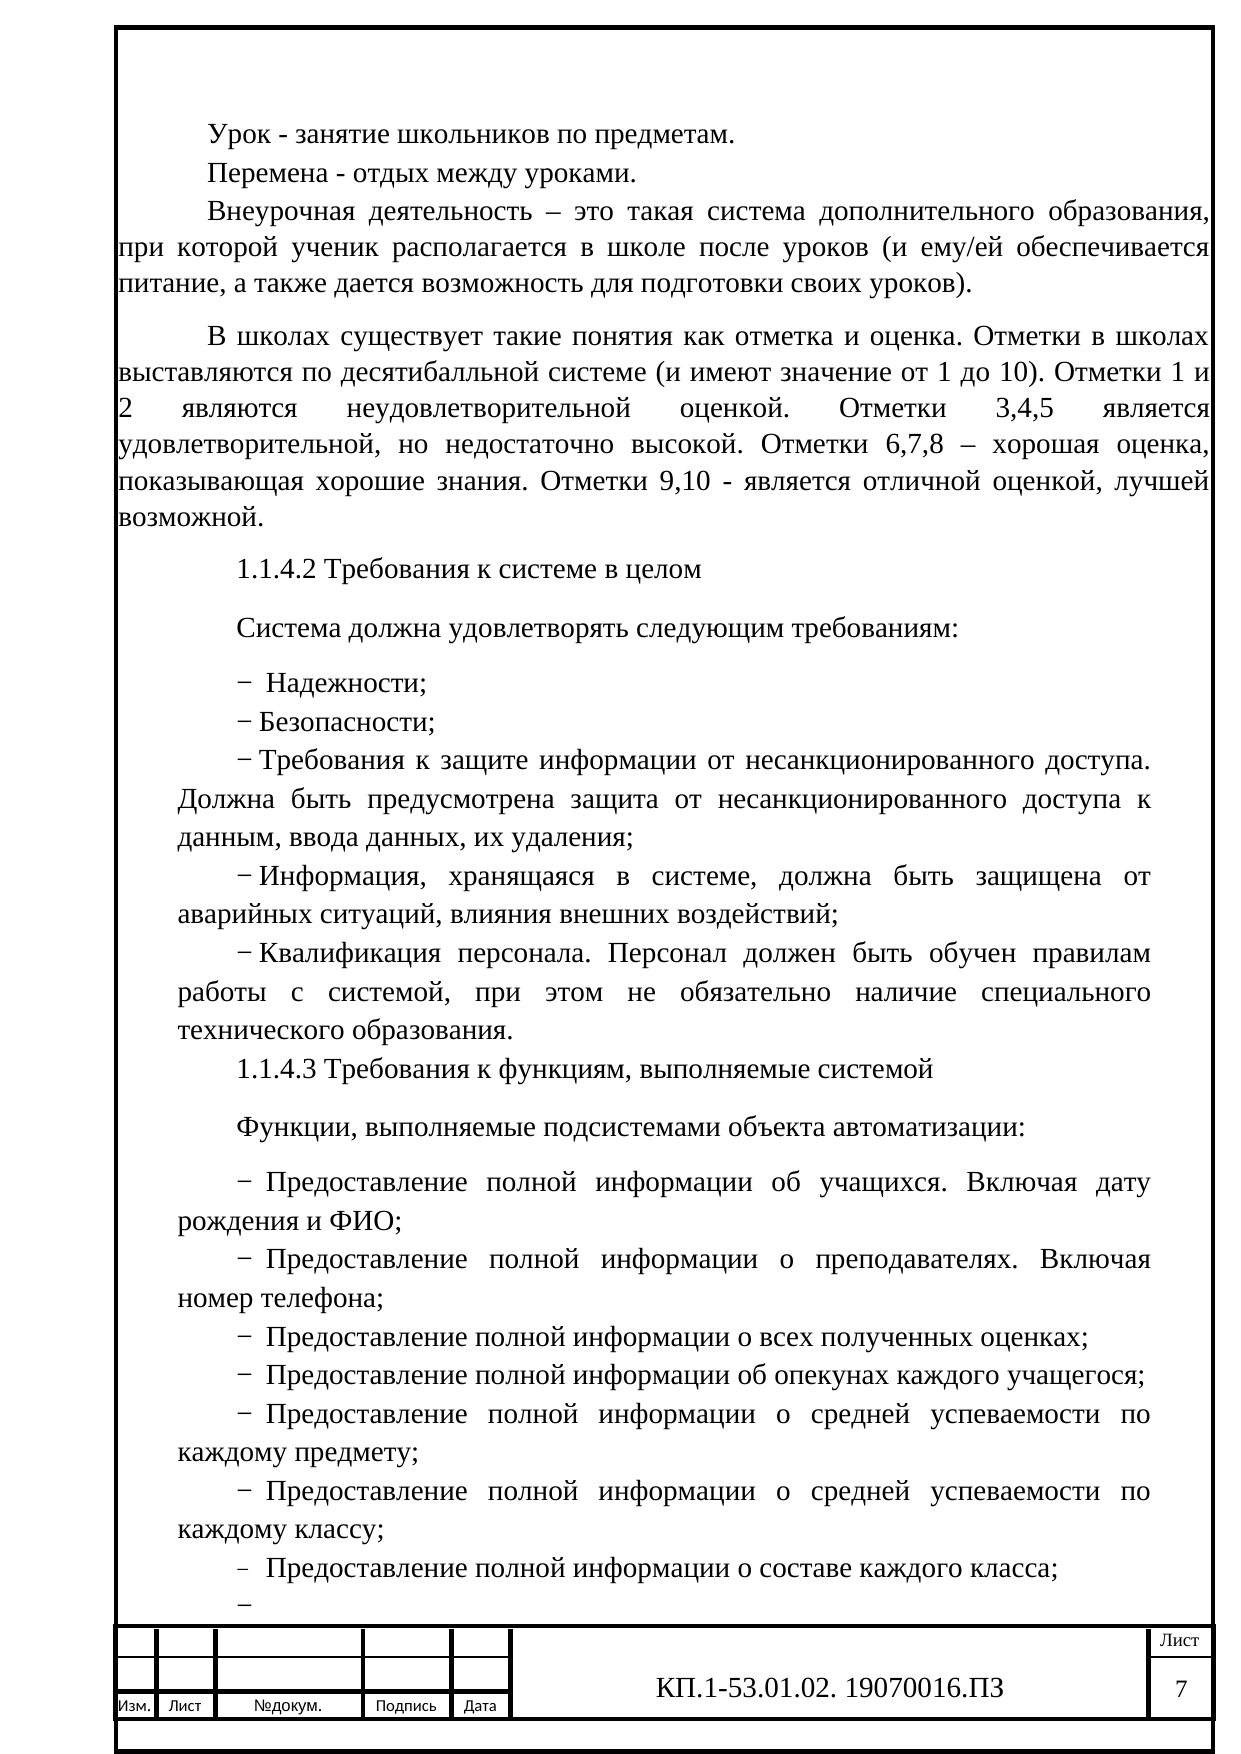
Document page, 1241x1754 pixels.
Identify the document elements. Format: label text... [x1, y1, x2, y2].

list Информация, хранящаяся в системе, должна быть защищена от аварийных ситуаций, влияния внешних воздействий; [177, 858, 1152, 930]
text 1.1.4.2 Требования к системе в целом [177, 552, 1152, 585]
list Предоставление полной информации об учащихся. Включая дату рождения и ФИО; [177, 1164, 1152, 1237]
list Предоставление полной информации о составе каждого класса; [177, 1550, 1152, 1583]
text Внеурочная деятельность – это такая система дополнительного образования, при которой ученик располагается в школе после уроков (и ему/ей обеспечивается питание, а также дается возможность для подготовки своих уроков). [118, 193, 1211, 299]
text Функции, выполняемые подсистемами объекта автоматизации: [177, 1109, 1152, 1143]
text 1.1.4.3 Требования к функциям, выполняемые системой [177, 1051, 1152, 1084]
list Предоставление полной информации о средней успеваемости по каждому предмету; [177, 1396, 1152, 1468]
text Перемена - отдых между уроками. [118, 155, 1211, 188]
list Предоставление полной информации о средней успеваемости по каждому классу; [177, 1473, 1152, 1545]
list Предоставление полной информации об опекунах каждого учащегося; [177, 1357, 1152, 1391]
list Квалификация персонала. Персонал должен быть обучен правилам работы с системой, при этом не обязательно наличие специального технического образования. [177, 935, 1152, 1046]
list Безопасности; [177, 704, 1152, 737]
text Система должна удовлетворять следующим требованиям: [177, 610, 1152, 644]
list Предоставление полной информации о преподавателях. Включая номер телефона; [177, 1242, 1152, 1314]
text Урок - занятие школьников по предметам. [118, 116, 1211, 150]
list Предоставление полной информации о всех полученных оценках; [177, 1319, 1152, 1352]
text В школах существует такие понятия как отметка и оценка. Отметки в школах выставляются по десятибалльной системе (и имеют значение от 1 до 10). Отметки 1 и 2 являются неудовлетворительной оценкой. Отметки 3,4,5 является удовлетворительной, но недостаточно высокой. Отметки 6,7,8 – хорошая оценка, показывающая хорошие знания. Отметки 9,10 - является отличной оценкой, лучшей возможной. [118, 318, 1211, 532]
list Требования к защите информации от несанкционированного доступа. Должна быть предусмотрена защита от несанкционированного доступа к данным, ввода данных, их удаления; [177, 742, 1152, 853]
list Надежности; [177, 665, 1152, 699]
